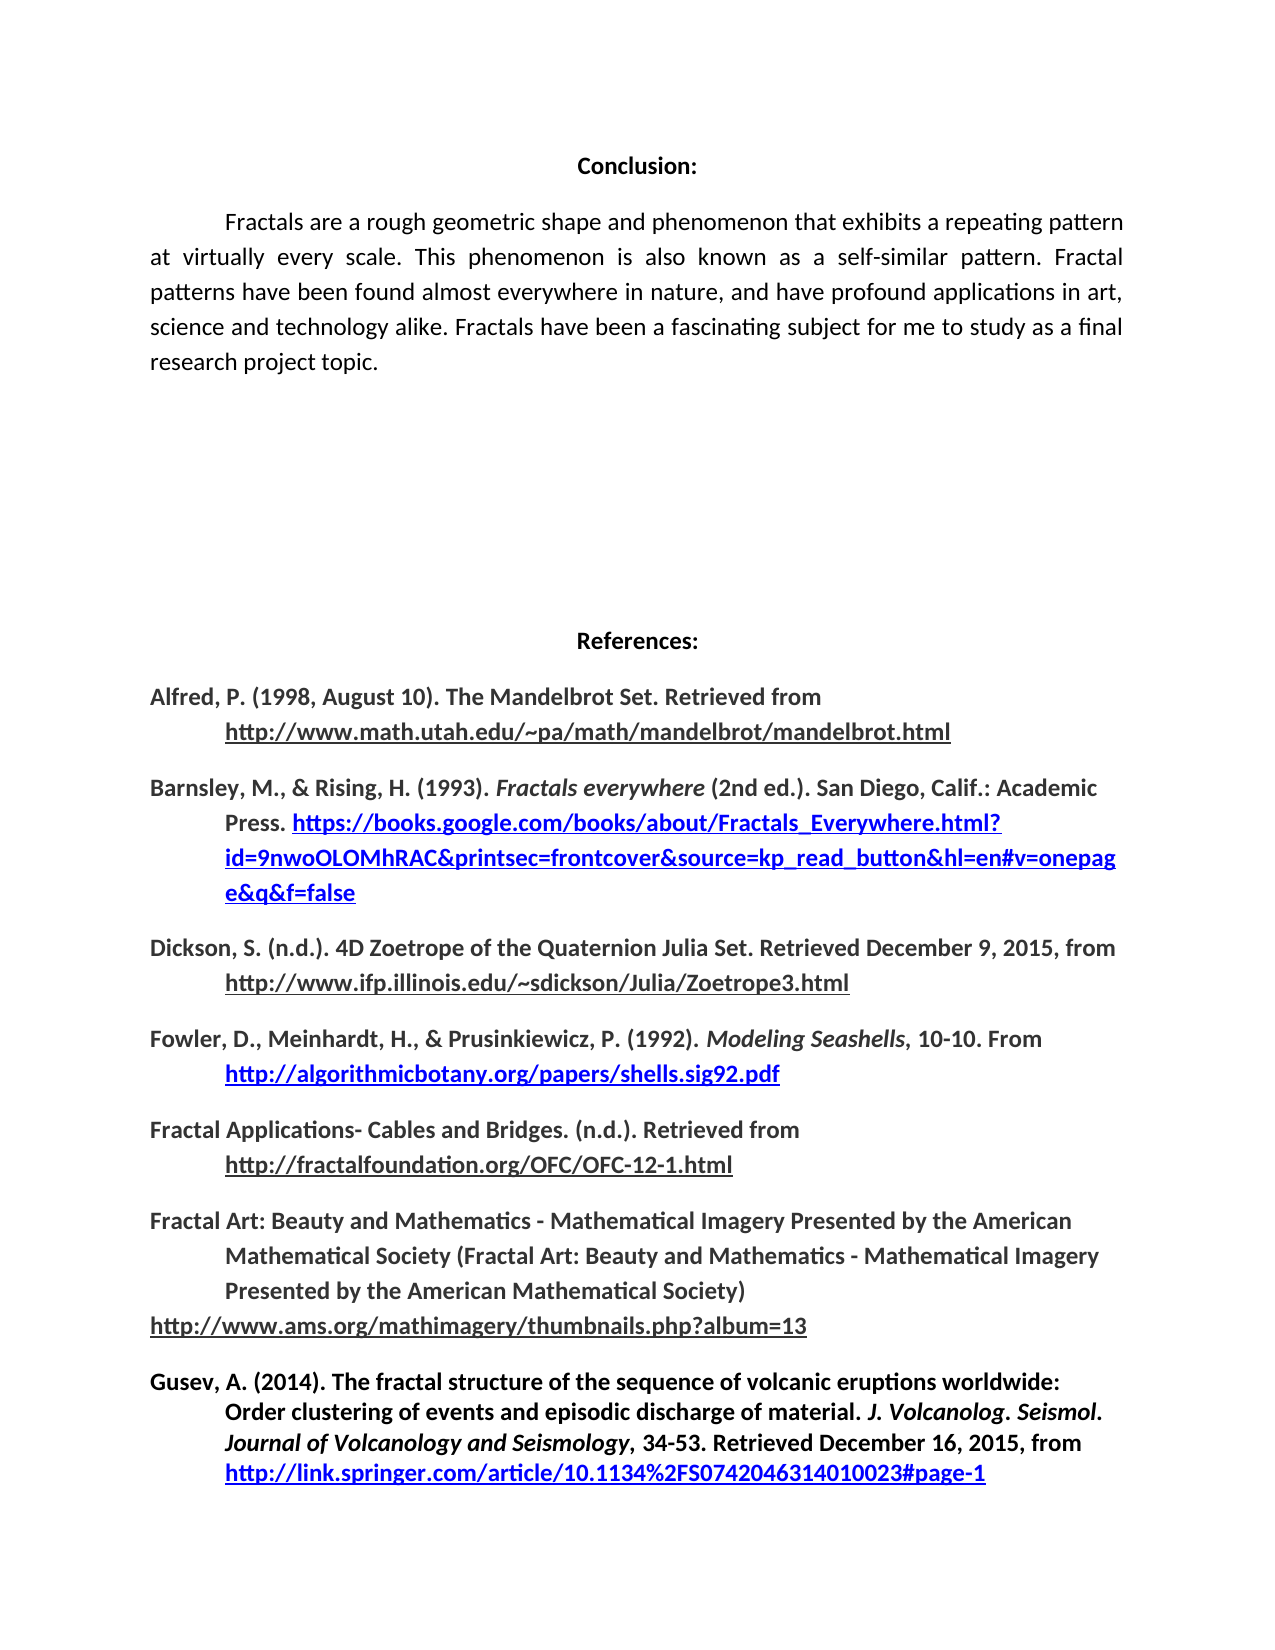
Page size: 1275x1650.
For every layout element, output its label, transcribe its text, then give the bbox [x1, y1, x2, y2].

text Alfred, P. (1998, August 10). The Mandelbrot Set. Retrieved from http://www.math.utah.edu/~pa/math/mandelbrot/mandelbrot.html [150, 681, 1125, 746]
subtitle Fractal Art: Beauty and Mathematics - Mathematical Imagery Presented by the American Mathematical Society (Fractal Art: Beauty and Mathematics - Mathematical Imagery Presented by the American Mathematical Society) [150, 1205, 1125, 1306]
text Fractal Applications- Cables and Bridges. (n.d.). Retrieved from http://fractalfoundation.org/OFC/OFC-12-1.html [150, 1114, 1125, 1180]
text Fowler, D., Meinhardt, H., & Prusinkiewicz, P. (1992). Modeling Seashells, 10-10. From http://algorithmicbotany.org/papers/shells.sig92.pdf [150, 1023, 1125, 1089]
text Conclusion: [150, 150, 1125, 181]
text Dickson, S. (n.d.). 4D Zoetrope of the Quaternion Julia Set. Retrieved December 9, 2015, from http://www.ifp.illinois.edu/~sdickson/Julia/Zoetrope3.html [150, 932, 1125, 998]
text Barnsley, M., & Rising, H. (1993). Fractals everywhere (2nd ed.). San Diego, Calif.: Academic Press. https://books.google.com/books/about/Fractals_Everywhere.html?id=9nwoOLOMhRAC&printsec=frontcover&source=kp_read_button&hl=en#v=onepage&q&f=false [150, 772, 1125, 907]
text References: [150, 625, 1125, 656]
text Gusev, A. (2014). The fractal structure of the sequence of volcanic eruptions worldwide: Order clustering of events and episodic discharge of material. J. Volcanolog. Seismol. Journal of Volcanology and Seismology, 34-53. Retrieved December 16, 2015, from http://link.springer.com/article/10.1134%2FS0742046314010023#page-1 [150, 1366, 1125, 1488]
text Fractals are a rough geometric shape and phenomenon that exhibits a repeating pattern at virtually every scale. This phenomenon is also known as a self-similar pattern. Fractal patterns have been found almost everywhere in nature, and have profound applications in art, science and technology alike. Fractals have been a fascinating subject for me to study as a final research project topic. [150, 206, 1125, 376]
text http://www.ams.org/mathimagery/thumbnails.php?album=13 [150, 1310, 1125, 1341]
